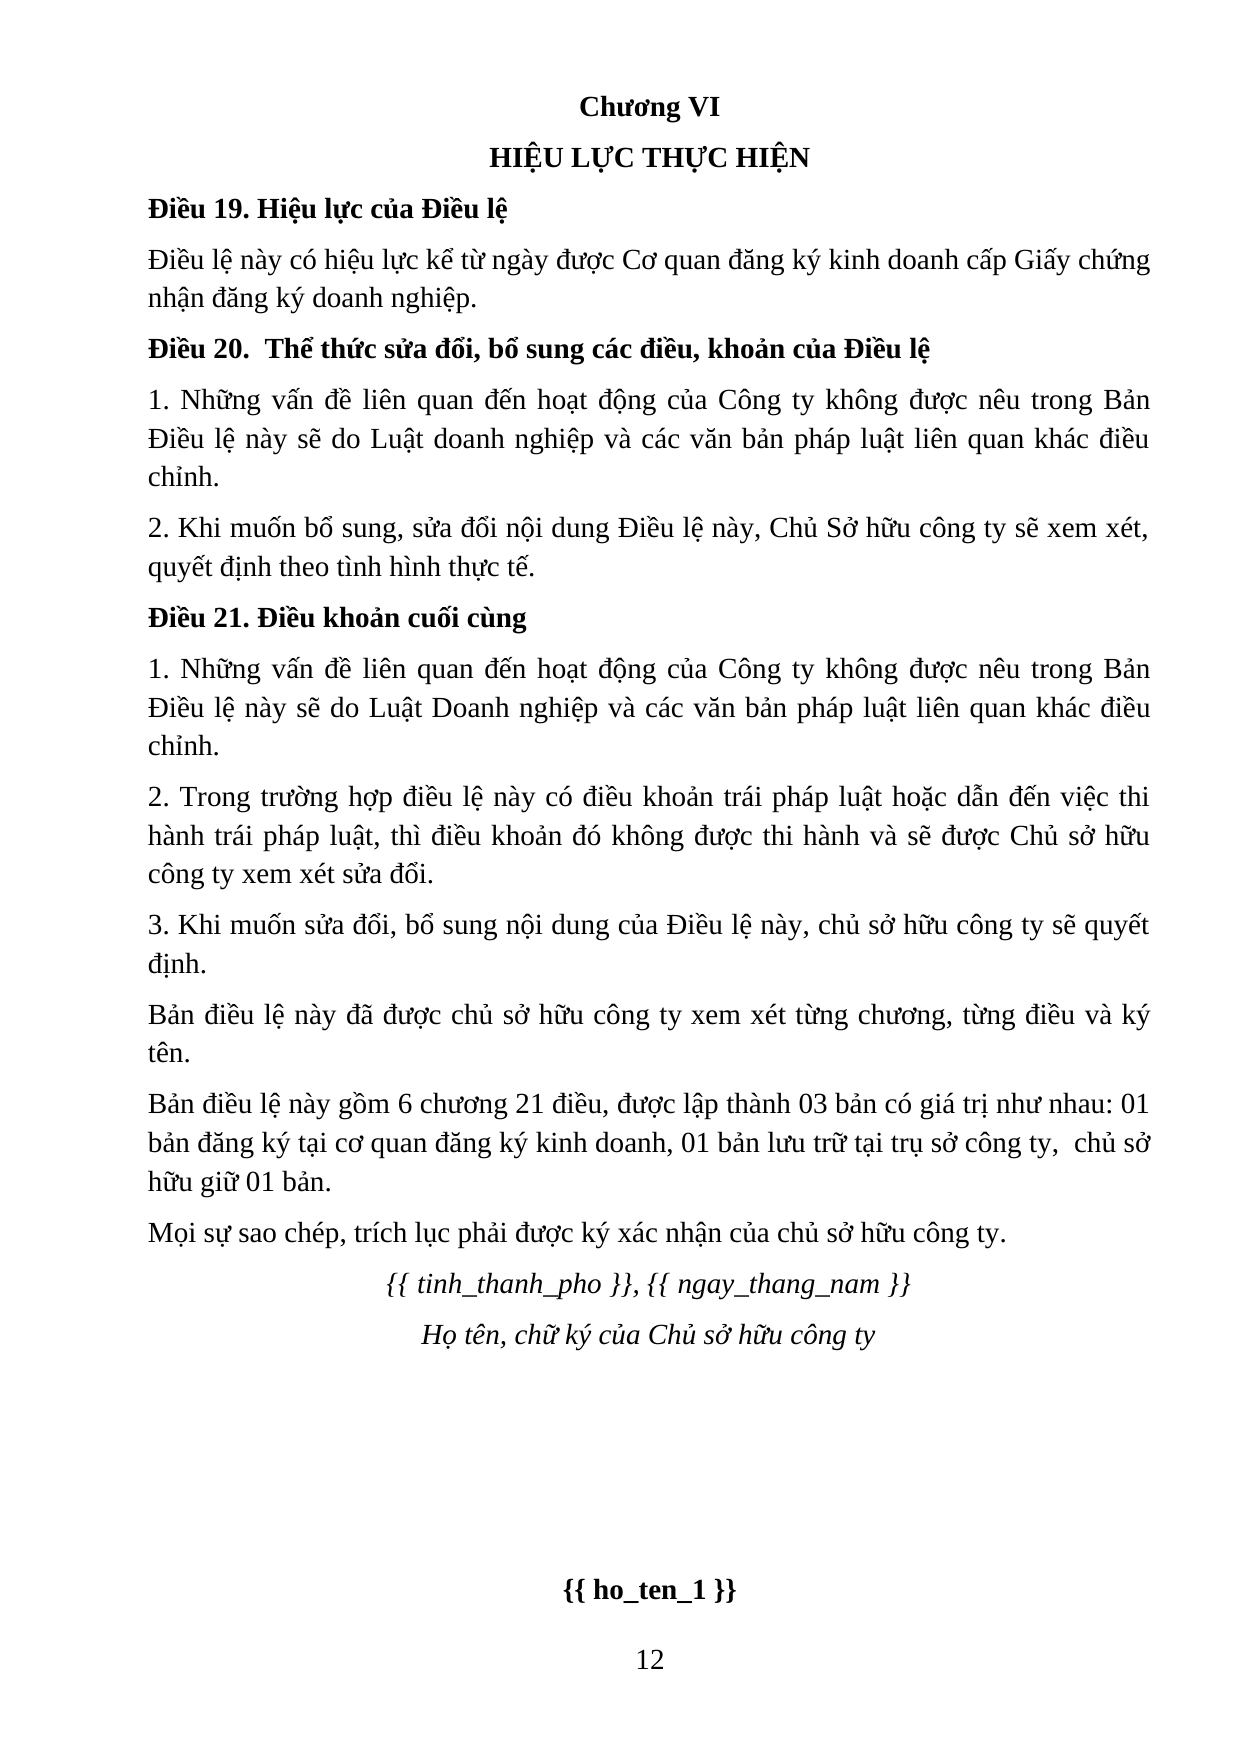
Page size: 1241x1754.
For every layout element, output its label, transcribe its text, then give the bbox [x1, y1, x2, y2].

text Mọi sự sao chép, trích lục phải được ký xác nhận của chủ sở hữu công ty. [148, 1215, 1152, 1248]
text Điều 21. Điều khoản cuối cùng [148, 600, 1152, 634]
text Điều 19. Hiệu lực của Điều lệ [148, 191, 1152, 224]
text Điều lệ này có hiệu lực kể từ ngày được Cơ quan đăng ký kinh doanh cấp Giấy chứng nhận đăng ký doanh nghiệp. [148, 242, 1152, 314]
text {{ ho_ten_1 }} [148, 1572, 1152, 1606]
text 2. Trong trường hợp điều lệ này có điều khoản trái pháp luật hoặc dẫn đến việc thi hành trái pháp luật, thì điều khoản đó không được thi hành và sẽ được Chủ sở hữu công ty xem xét sửa đổi. [148, 779, 1152, 890]
text Bản điều lệ này đã được chủ sở hữu công ty xem xét từng chương, từng điều và ký tên. [148, 997, 1152, 1069]
text 2. Khi muốn bổ sung, sửa đổi nội dung Điều lệ này, Chủ Sở hữu công ty sẽ xem xét, quyết định theo tình hình thực tế. [148, 511, 1152, 583]
text HIỆU LỰC THỰC HIỆN [148, 140, 1152, 173]
text 1. Những vấn đề liên quan đến hoạt động của Công ty không được nêu trong Bản Điều lệ này sẽ do Luật doanh nghiệp và các văn bản pháp luật liên quan khác điều chỉnh. [148, 382, 1152, 493]
text 3. Khi muốn sửa đổi, bổ sung nội dung của Điều lệ này, chủ sở hữu công ty sẽ quyết định. [148, 907, 1152, 979]
text Bản điều lệ này gồm 6 chương 21 điều, được lập thành 03 bản có giá trị như nhau: 01 bản đăng ký tại cơ quan đăng ký kinh doanh, 01 bản lưu trữ tại trụ sở công ty, chủ sở hữu giữ 01 bản. [148, 1087, 1152, 1197]
text {{ tinh_thanh_pho }}, {{ ngay_thang_nam }} [148, 1266, 1152, 1299]
text 1. Những vấn đề liên quan đến hoạt động của Công ty không được nêu trong Bản Điều lệ này sẽ do Luật Doanh nghiệp và các văn bản pháp luật liên quan khác điều chỉnh. [148, 651, 1152, 762]
text Điều 20. Thể thức sửa đổi, bổ sung các điều, khoản của Điều lệ [148, 331, 1152, 365]
text Họ tên, chữ ký của Chủ sở hữu công ty [148, 1317, 1152, 1350]
text Chương VI [148, 89, 1152, 122]
